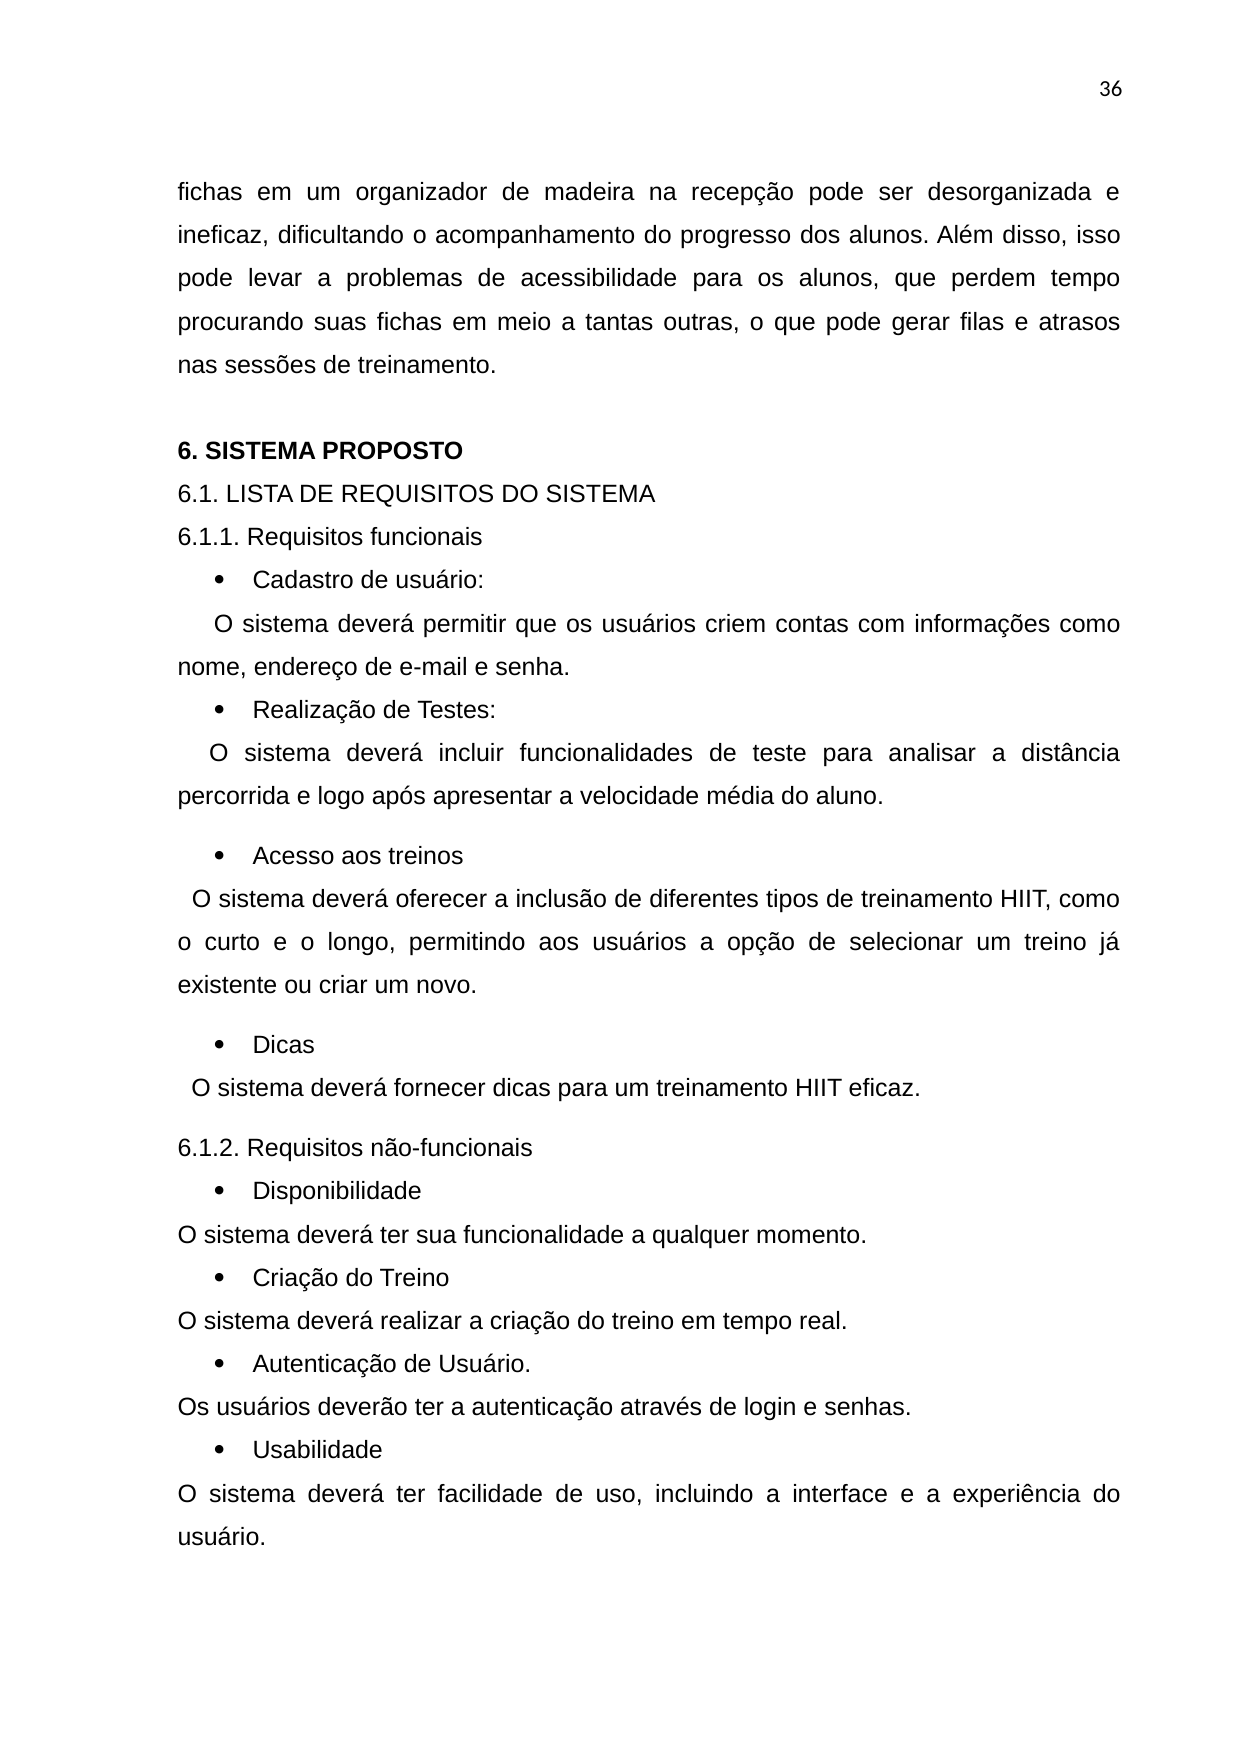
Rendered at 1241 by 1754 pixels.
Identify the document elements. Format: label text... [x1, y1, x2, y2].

list Realização de Testes: [215, 695, 1122, 724]
subtitle 6.1.1. Requisitos funcionais [177, 522, 1122, 551]
text O sistema deverá ter sua funcionalidade a qualquer momento. [177, 1219, 1122, 1248]
text Os usuários deverão ter a autenticação através de login e senhas. [177, 1392, 1122, 1421]
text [177, 177, 1122, 378]
list Cadastro de usuário: [215, 565, 1122, 594]
text O sistema deverá permitir que os usuários criem contas com informações como nome, endereço de e-mail e senha. [177, 608, 1122, 680]
subtitle 6.1. LISTA DE REQUISITOS DO SISTEMA [177, 479, 1122, 508]
text O sistema deverá incluir funcionalidades de teste para analisar a distância percorrida e logo após apresentar a velocidade média do aluno. [177, 738, 1122, 810]
text O sistema deverá realizar a criação do treino em tempo real. [177, 1306, 1122, 1335]
text O sistema deverá oferecer a inclusão de diferentes tipos de treinamento HIIT, como o curto e o longo, permitindo aos usuários a opção de selecionar um treino já existente ou criar um novo. [177, 884, 1122, 999]
subtitle 6. SISTEMA PROPOSTO [177, 436, 1122, 465]
subtitle 6.1.2. Requisitos não-funcionais [177, 1133, 1122, 1162]
list Acesso aos treinos [215, 841, 1122, 870]
list Disponibilidade [215, 1176, 1122, 1205]
list Dicas [215, 1030, 1122, 1059]
text O sistema deverá ter facilidade de uso, incluindo a interface e a experiência do usuário. [177, 1479, 1122, 1551]
list Criação do Treino [215, 1263, 1122, 1292]
list Autenticação de Usuário. [215, 1349, 1122, 1378]
text O sistema deverá fornecer dicas para um treinamento HIIT eficaz. [177, 1073, 1122, 1102]
list Usabilidade [215, 1435, 1122, 1464]
